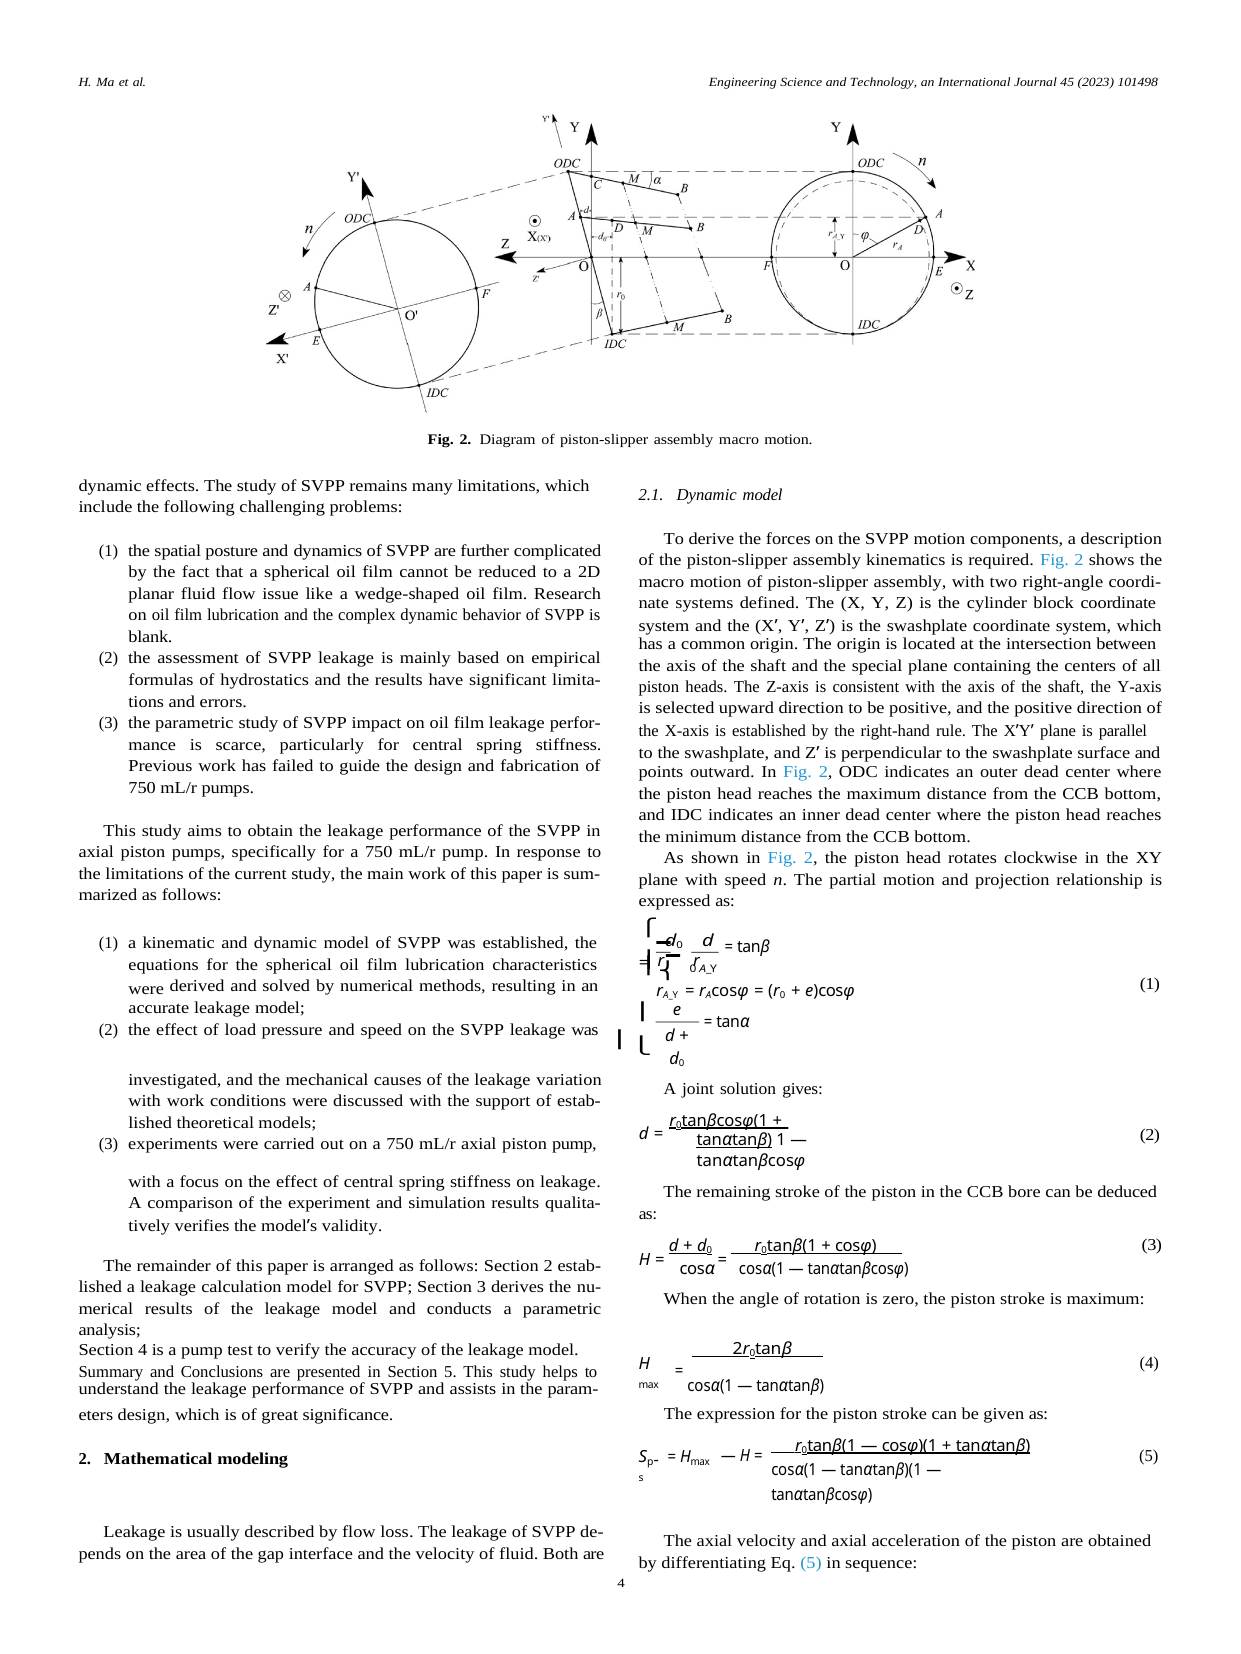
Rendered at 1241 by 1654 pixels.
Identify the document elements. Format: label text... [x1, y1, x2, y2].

text The expression for the piston stroke can be given as: [663, 1405, 1173, 1423]
text H = d + d0 = r0tanβ(1 + cosφ) [64, 1237, 902, 1255]
text The remainder of this paper is arranged as follows: Section 2 estab- lished a leakage calculation model for SVPP; Section 3 derives the nu- merical results of the leakage model and conducts a parametric analysis; [78, 1255, 601, 1339]
text The remaining stroke of the piston in the CCB bore can be deduced [663, 1182, 1173, 1201]
text The axial velocity and axial acceleration of the piston are obtained by differentiating Eq. (5) in sequence: [638, 1531, 1173, 1572]
subtitle Mathematical modeling [78, 1449, 296, 1468]
text To derive the forces on the SVPP motion components, a description of the piston-slipper assembly kinematics is required. Fig. 2 shows the macro motion of piston-slipper assembly, with two right-angle coordi- nate systems defined. The (X, Y, Z) is the cylinder block coordinate [638, 528, 1162, 612]
text Hmax [638, 1352, 669, 1391]
text cosα cosα(1 — tanαtanβcosφ) [679, 1255, 1173, 1279]
text (2) [1139, 1124, 1173, 1143]
text ⎧ d0 d [638, 916, 719, 951]
list experiments were carried out on a 750 mL/r axial piston pump, [99, 1134, 605, 1153]
text Sp-s [638, 1444, 662, 1484]
text = tanα [704, 1008, 1173, 1032]
text When the angle of rotation is zero, the piston stroke is maximum: [663, 1289, 1173, 1308]
list Dynamic model [638, 485, 1173, 504]
text accurate leakage model; [128, 998, 601, 1017]
text = Hmax [667, 1444, 719, 1470]
text as: [638, 1204, 658, 1223]
text 2r0tanβ [692, 1340, 827, 1358]
text eters design, which is of great significance. [78, 1405, 399, 1424]
text dynamic effects. The study of SVPP remains many limitations, which include the following challenging problems: [78, 475, 605, 516]
list the spatial posture and dynamics of SVPP are further complicated by the fact that a spherical oil film cannot be reduced to a 2D planar fluid flow issue like a wedge-shaped oil film. Research on oil film lubrication and the complex dynamic behavior of SVPP is blank. [99, 541, 601, 646]
text As shown in Fig. 2, the piston head rotates clockwise in the XY plane with speed n. The partial motion and projection relationship is expressed as: [638, 848, 1162, 910]
text Section 4 is a pump test to verify the accuracy of the leakage model. Summary and Conclusions are presented in Section 5. This study helps to [78, 1340, 605, 1381]
text = cosα(1 — tanαtanβ) [674, 1358, 827, 1397]
text This study aims to obtain the leakage performance of the SVPP in axial piston pumps, specifically for a 750 mL/r pump. In response to the limitations of the current study, the main work of this paper is sum- marized as follows: [78, 821, 601, 904]
picture [265, 114, 975, 413]
text to the swashplate, and Z’ is perpendicular to the swashplate surface and [638, 744, 1173, 762]
text r0tanβcosφ(1 + tanαtanβ) 1 — tanαtanβcosφ [669, 1111, 843, 1172]
text A joint solution gives: [663, 1079, 847, 1098]
text investigated, and the mechanical causes of the leakage variation with work conditions were discussed with the support of estab- lished theoretical models; [128, 1069, 601, 1132]
text understand the leakage performance of SVPP and assists in the param- [78, 1383, 605, 1397]
text with a focus on the effect of central spring stiffness on leakage. A comparison of the experiment and simulation results qualita- tively verifies the model’s validity. [128, 1172, 601, 1237]
text ⎪⎪⎩ [605, 999, 653, 1056]
text Fig. 2. Diagram of piston-slipper assembly macro motion. [67, 431, 1173, 447]
text e [657, 998, 698, 1021]
list the effect of load pressure and speed on the SVPP leakage was [99, 1020, 601, 1039]
list the parametric study of SVPP impact on oil film leakage perfor- mance is scarce, particularly for central spring stiffness. Previous work has failed to guide the design and fabrication of 750 mL/r pumps. [99, 713, 601, 797]
text ⎪⎨ 0 A_Y [638, 953, 719, 981]
text = tanβ [724, 934, 1173, 957]
text d + d0 [656, 1023, 698, 1069]
list the assessment of SVPP leakage is mainly based on empirical formulas of hydrostatics and the results have significant limita- tions and errors. [99, 648, 601, 711]
list a kinematic and dynamic model of SVPP was established, the equations for the spherical oil film lubrication characteristics [99, 933, 601, 974]
text cosα(1 — tanαtanβ)(1 — tanαtanβcosφ) [771, 1456, 1038, 1505]
text r0tanβ(1 — cosφ)(1 + tanαtanβ) [771, 1431, 1038, 1456]
text Leakage is usually described by flow loss. The leakage of SVPP de- pends on the area of the gap interface and the velocity of fluid. Both are [78, 1522, 605, 1563]
text system and the (X’, Y’, Z’) is the swashplate coordinate system, which has a common origin. The origin is located at the intersection between [638, 615, 1162, 653]
text the axis of the shaft and the special plane containing the centers of all piston heads. The Z-axis is consistent with the axis of the shaft, the Y-axis is selected upward direction to be positive, and the positive direction of the X-axis is established by the right-hand rule. The X’Y’ plane is parallel [638, 655, 1162, 742]
text points outward. In Fig. 2, ODC indicates an outer dead center where the piston head reaches the maximum distance from the CCB bottom, and IDC indicates an inner dead center where the piston head reaches the minimum distance from the CCB bottom. [638, 762, 1162, 846]
